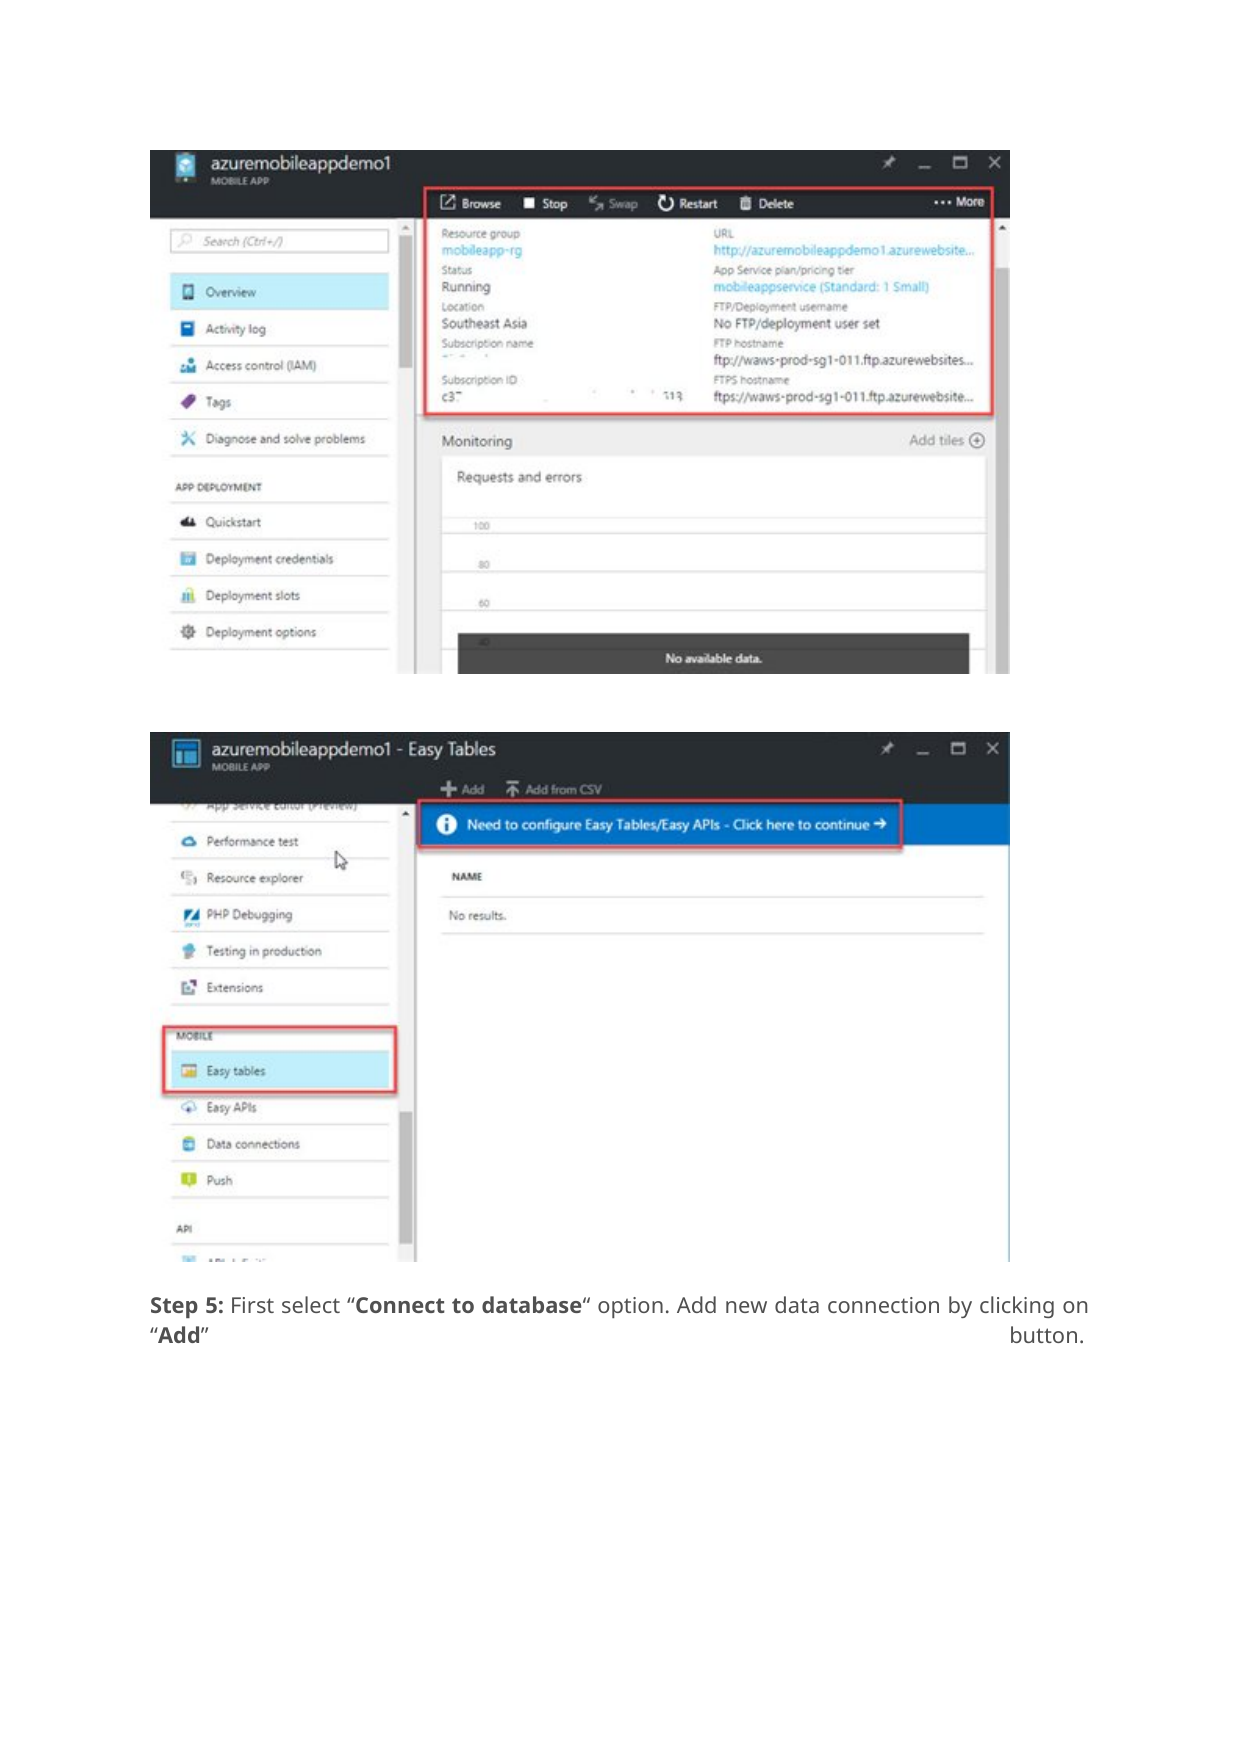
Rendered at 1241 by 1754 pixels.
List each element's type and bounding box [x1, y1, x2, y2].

picture [150, 732, 1010, 1262]
text [150, 1320, 1090, 1380]
picture [150, 150, 1010, 674]
text [150, 150, 1090, 1261]
